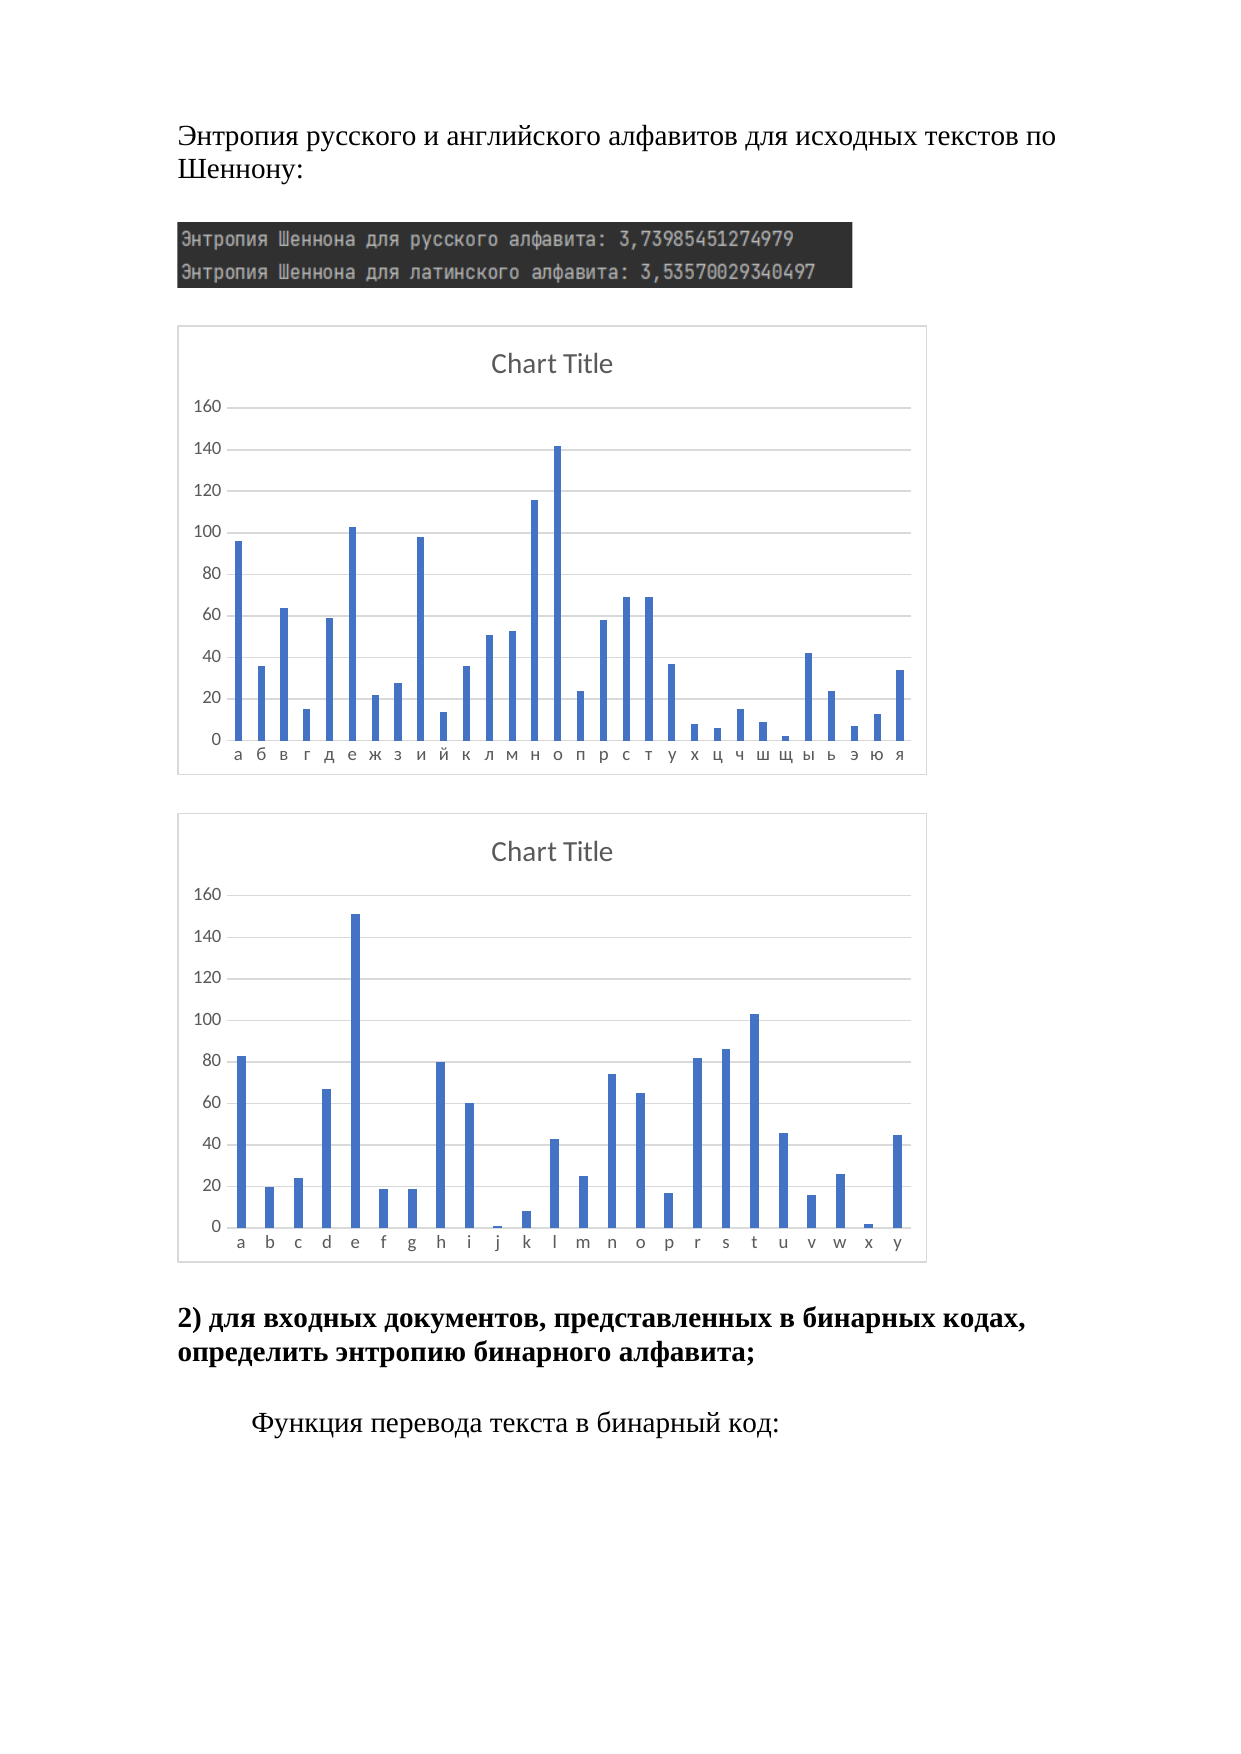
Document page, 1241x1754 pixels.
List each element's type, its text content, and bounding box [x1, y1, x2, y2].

text 2) для входных документов, представленных в бинарных кодах, определить энтропию бинарного алфавита; [177, 1300, 1152, 1367]
picture [177, 222, 853, 288]
text Функция перевода текста в бинарный код: [177, 1405, 1152, 1438]
text Энтропия русского и английского алфавитов для исходных текстов по Шеннону: [177, 118, 1152, 185]
